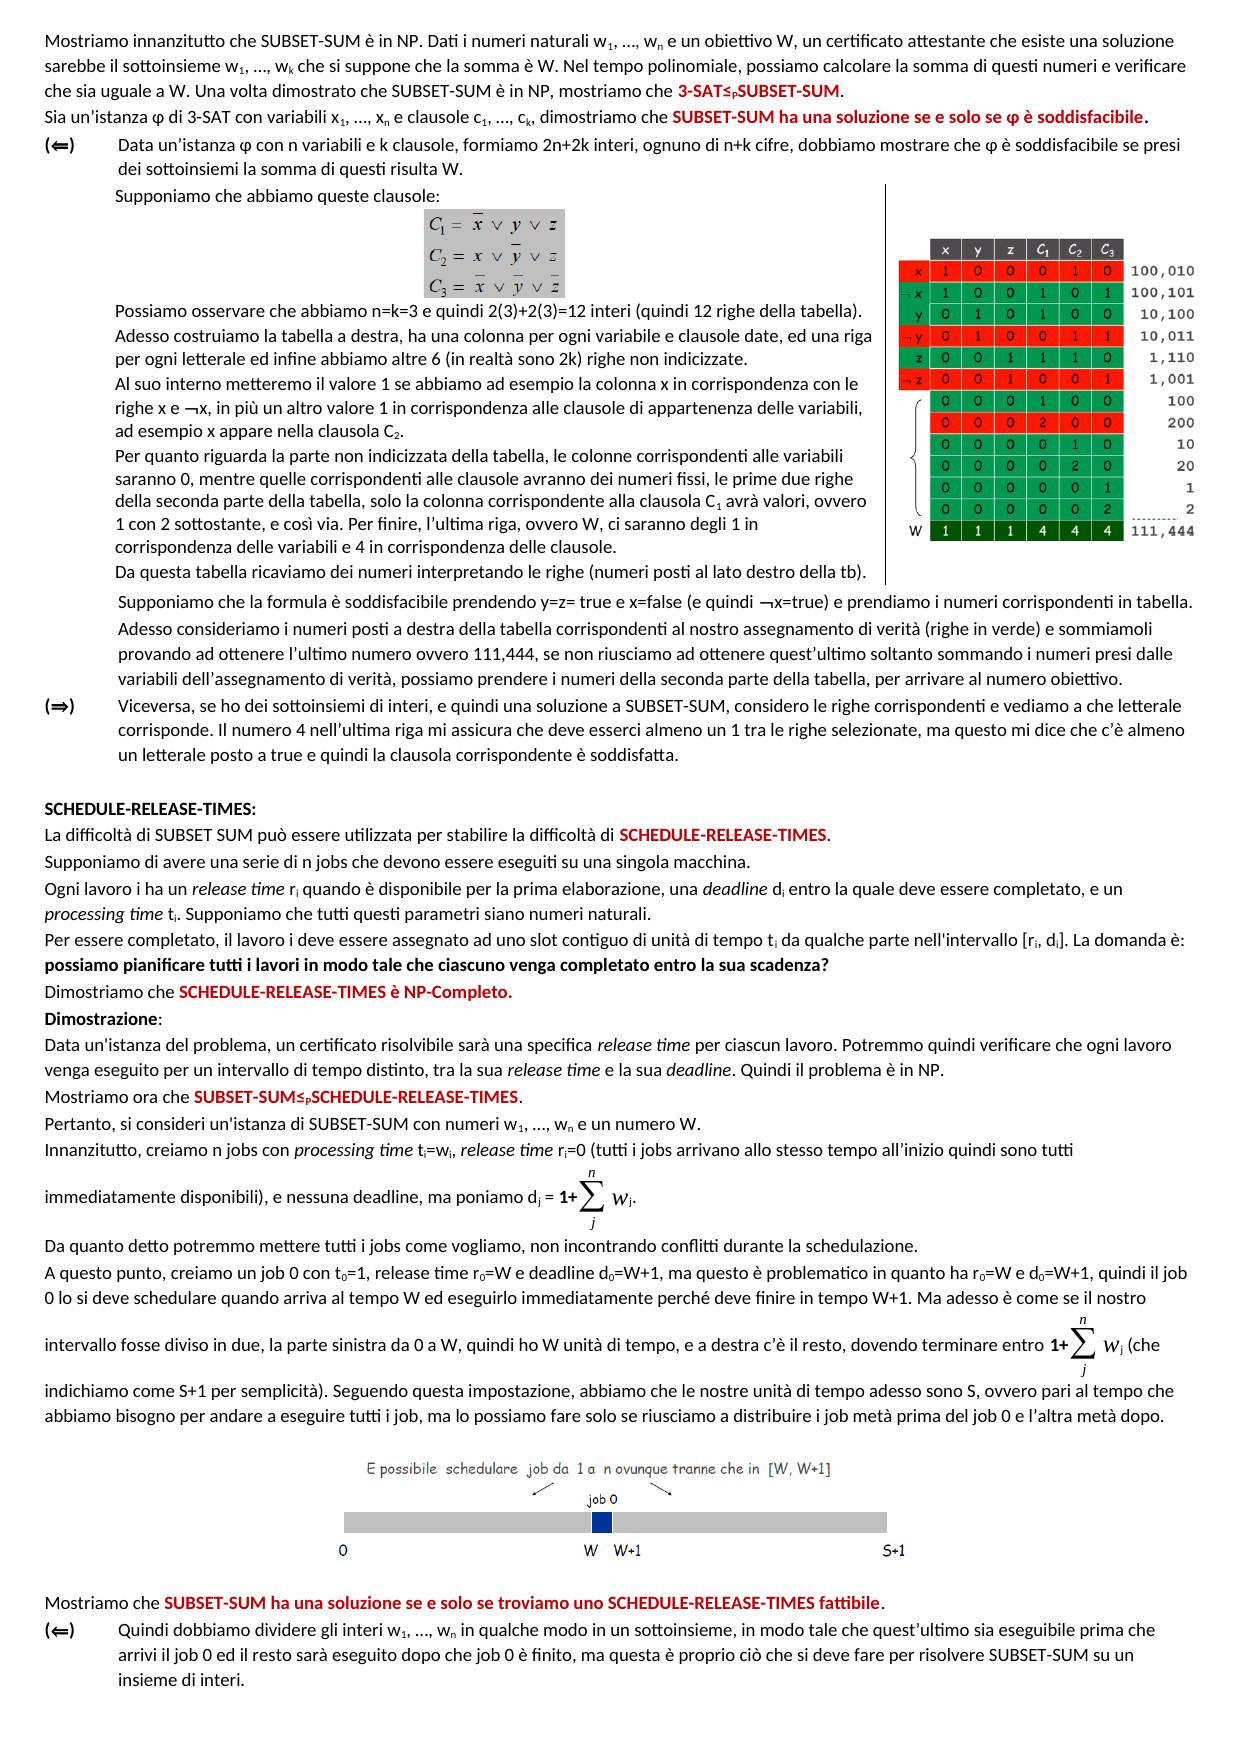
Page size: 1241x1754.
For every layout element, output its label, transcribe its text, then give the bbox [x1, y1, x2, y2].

text (⇐) Data un’istanza φ con n variabili e k clausole, formiamo 2n+2k interi, ognuno di n+k cifre, dobbiamo mostrare che φ è soddisfacibile se presi dei sottoinsiemi la somma di questi risulta W. [44, 132, 1196, 181]
text Pertanto, si consideri un'istanza di SUBSET-SUM con numeri w1, …, wn e un numero W. [44, 1112, 1196, 1135]
text Innanzitutto, creiamo n jobs con processing time ti=wi, release time ri=0 (tutti i jobs arrivano allo stesso tempo all’inizio quindi sono tutti immediatamente disponibili), e nessuna deadline, ma poniamo dj = 1+j. [44, 1138, 1196, 1231]
text Dimostrazione: [44, 1007, 1196, 1030]
text Mostriamo innanzitutto che SUBSET-SUM è in NP. Dati i numeri naturali w1, …, wn e un obiettivo W, un certificato attestante che esiste una soluzione sarebbe il sottoinsieme w1, …, wk che si suppone che la somma è W. Nel tempo polinomiale, possiamo calcolare la somma di questi numeri e verificare che sia uguale a W. Una volta dimostrato che SUBSET-SUM è in NP, mostriamo che 3-SAT≤PSUBSET-SUM. [44, 29, 1196, 102]
text (⇒) Viceversa, se ho dei sottoinsiemi di interi, e quindi una soluzione a SUBSET-SUM, considero le righe corrispondenti e vediamo a che letterale corrisponde. Il numero 4 nell’ultima riga mi assicura che deve esserci almeno un 1 tra le righe selezionate, ma questo mi dice che c’è almeno un letterale posto a true e quindi la clausola corrispondente è soddisfatta. [44, 693, 1196, 766]
text Supponiamo di avere una serie di n jobs che devono essere eseguiti su una singola macchina. [44, 850, 1196, 873]
text Ogni lavoro i ha un release time ri quando è disponibile per la prima elaborazione, una deadline di entro la quale deve essere completato, e un processing time ti. Supponiamo che tutti questi parametri siano numeri naturali. [44, 877, 1196, 925]
text Adesso consideriamo i numeri posti a destra della tabella corrispondenti al nostro assegnamento di verità (righe in verde) e sommiamoli provando ad ottenere l’ultimo numero ovvero 111,444, se non riusciamo ad ottenere quest’ultimo soltanto sommando i numeri presi dalle variabili dell’assegnamento di verità, possiamo prendere i numeri della seconda parte della tabella, per arrivare al numero obiettivo. [118, 617, 1196, 689]
text Mostriamo che SUBSET-SUM ha una soluzione se e solo se troviamo uno SCHEDULE-RELEASE-TIMES fattibile. [44, 1591, 1196, 1614]
table_header Supponiamo che abbiamo queste clausole: Possiamo osservare che abbiamo n=k=3 e quindi 2(3)+2(3)=12 interi (quindi 12 righe della tabella). Adesso costruiamo la tabella a destra, ha una colonna per ogni variabile e clausole date, ed una riga per ogni letterale ed infine abbiamo altre 6 (in realtà sono 2k) righe non indicizzate. Al suo interno metteremo il valore 1 se abbiamo ad esempio la colonna x in corrispondenza con le righe x e ¬x, in più un altro valore 1 in corrispondenza alle clausole di appartenenza delle variabili, ad esempio x appare nella clausola C2. Per quanto riguarda la parte non indicizzata della tabella, le colonne corrispondenti alle variabili saranno 0, mentre quelle corrispondenti alle clausole avranno dei numeri fissi, le prime due righe della seconda parte della tabella, solo la colonna corrispondente alla clausola C1 avrà valori, ovvero 1 con 2 sottostante, e così via. Per finire, l’ultima riga, ovvero W, ci saranno degli 1 in corrispondenza delle variabili e 4 in corrispondenza delle clausole. Da questa tabella ricaviamo dei numeri interpretando le righe (numeri posti al lato destro della tb). [104, 184, 885, 585]
text A questo punto, creiamo un job 0 con t0=1, release time r0=W e deadline d0=W+1, ma questo è problematico in quanto ha r0=W e d0=W+1, quindi il job 0 lo si deve schedulare quando arriva al tempo W ed eseguirlo immediatamente perché deve finire in tempo W+1. Ma adesso è come se il nostro intervallo fosse diviso in due, la parte sinistra da 0 a W, quindi ho W unità di tempo, e a destra c’è il resto, dovendo terminare entro 1+j (che indichiamo come S+1 per semplicità). Seguendo questa impostazione, abbiamo che le nostre unità di tempo adesso sono S, ovvero pari al tempo che abbiamo bisogno per andare a eseguire tutti i job, ma lo possiamo fare solo se riusciamo a distribuire i job metà prima del job 0 e l’altra metà dopo. [44, 1261, 1196, 1427]
text Da quanto detto potremmo mettere tutti i jobs come vogliamo, non incontrando conflitti durante la schedulazione. [44, 1234, 1196, 1257]
table_header [886, 184, 1195, 585]
text (⇐) Quindi dobbiamo dividere gli interi w1, …, wn in qualche modo in un sottoinsieme, in modo tale che quest’ultimo sia eseguibile prima che arrivi il job 0 ed il resto sarà eseguito dopo che job 0 è finito, ma questa è proprio ciò che si deve fare per risolvere SUBSET-SUM su un insieme di interi. [44, 1618, 1196, 1691]
text Per essere completato, il lavoro i deve essere assegnato ad uno slot contiguo di unità di tempo ti da qualche parte nell'intervallo [ri, di]. La domanda è: possiamo pianificare tutti i lavori in modo tale che ciascuno venga completato entro la sua scadenza? [44, 928, 1196, 976]
text Mostriamo ora che SUBSET-SUM≤PSCHEDULE-RELEASE-TIMES. [44, 1085, 1196, 1108]
picture [423, 209, 565, 298]
text Dimostriamo che SCHEDULE-RELEASE-TIMES è NP-Completo. [44, 980, 1196, 1003]
text Data un'istanza del problema, un certificato risolvibile sarà una specifica release time per ciascun lavoro. Potremmo quindi verificare che ogni lavoro venga eseguito per un intervallo di tempo distinto, tra la sua release time e la sua deadline. Quindi il problema è in NP. [44, 1033, 1196, 1081]
text Supponiamo che la formula è soddisfacibile prendendo y=z= true e x=false (e quindi ¬x=true) e prendiamo i numeri corrispondenti in tabella. [118, 590, 1196, 613]
text SCHEDULE-RELEASE-TIMES: [44, 797, 1196, 820]
picture [896, 234, 1195, 541]
picture [332, 1457, 909, 1561]
text La difficoltà di SUBSET SUM può essere utilizzata per stabilire la difficoltà di SCHEDULE-RELEASE-TIMES. [44, 823, 1196, 846]
text Sia un’istanza φ di 3-SAT con variabili x1, …, xn e clausole c1, …, ck, dimostriamo che SUBSET-SUM ha una soluzione se e solo se φ è soddisfacibile. [44, 106, 1196, 129]
